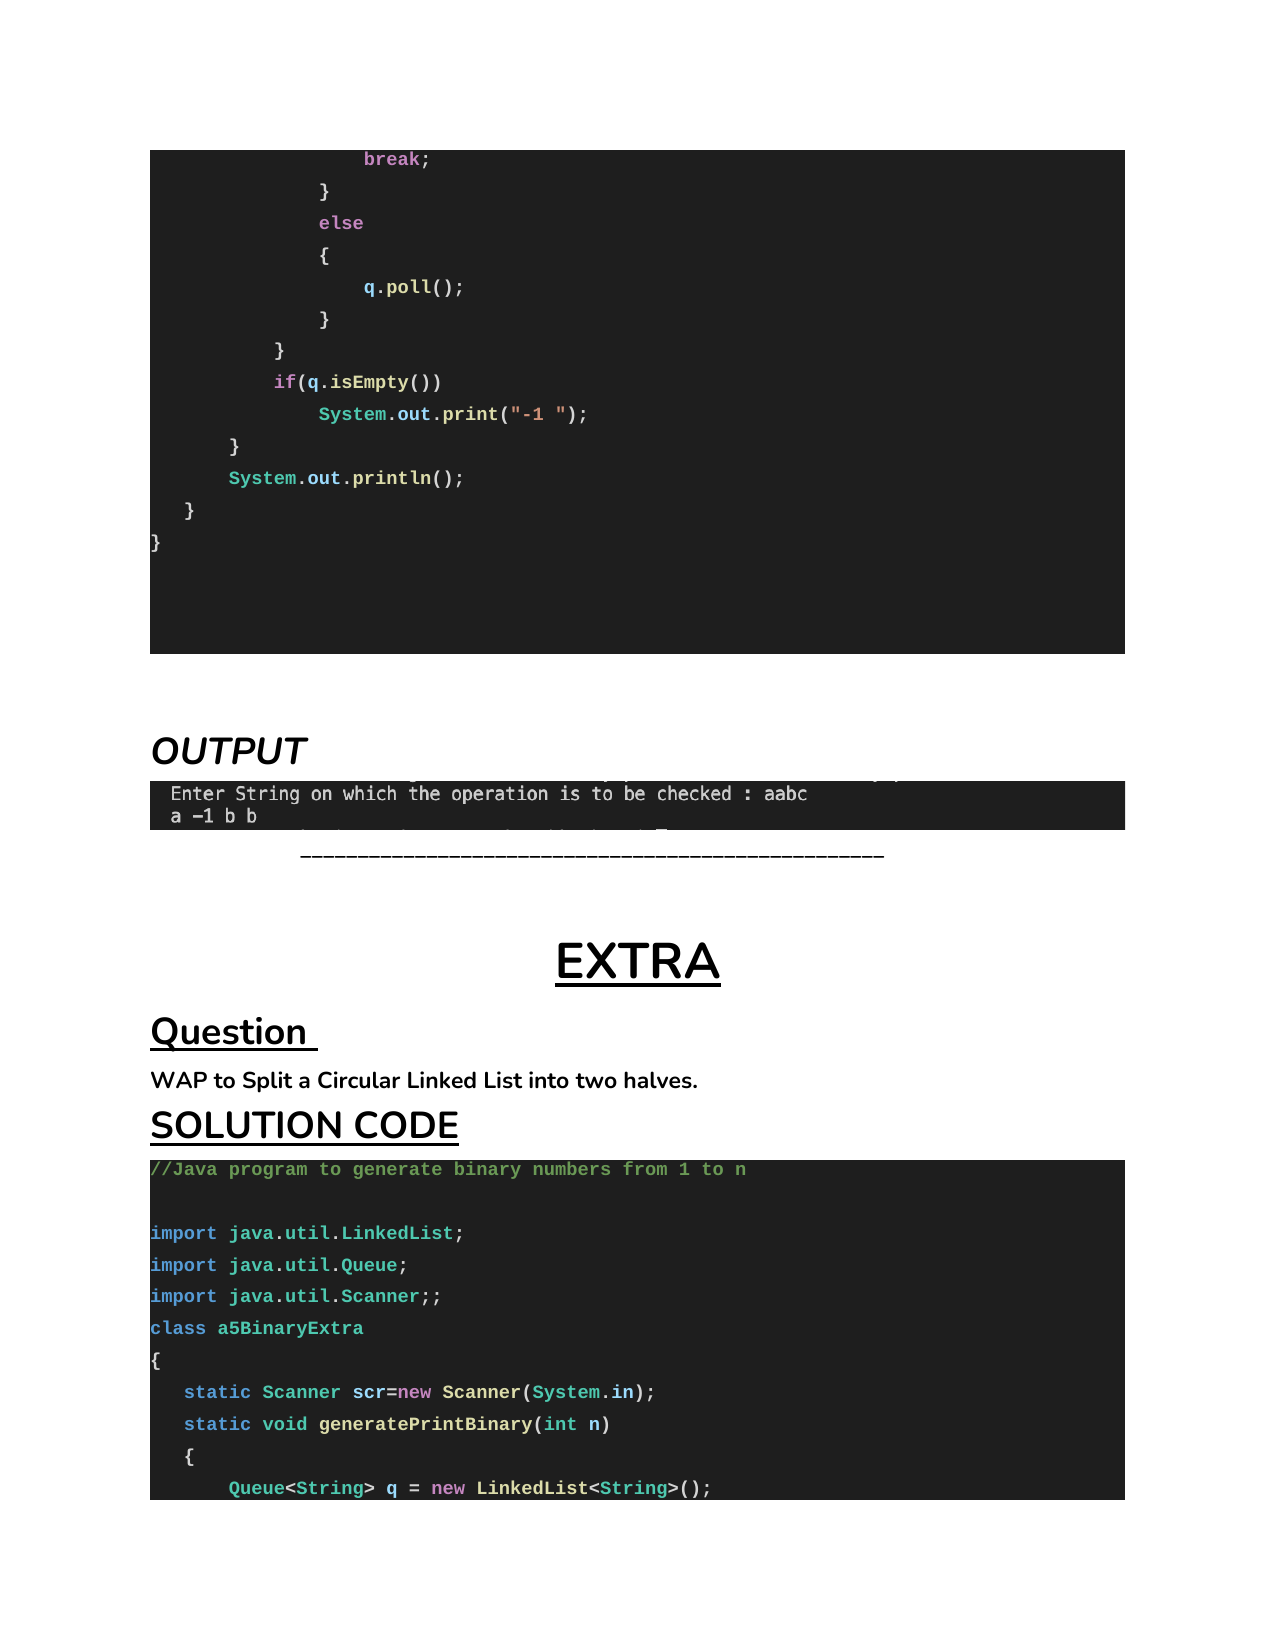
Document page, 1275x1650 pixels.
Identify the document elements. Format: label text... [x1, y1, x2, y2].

text OUTPUT [150, 726, 1125, 781]
text { [150, 246, 1125, 267]
text if(q.isEmpty()) [150, 373, 1125, 394]
text import java.util.LinkedList; [150, 1223, 1125, 1245]
text static void generatePrintBinary(int n) [150, 1415, 1125, 1436]
text } [150, 341, 1125, 362]
text System.out.println(); [150, 469, 1125, 490]
text SOLUTION CODE [150, 1101, 1125, 1152]
text import java.util.Scanner;; [150, 1287, 1125, 1308]
text static Scanner scr=new Scanner(System.in); [150, 1383, 1125, 1404]
text break; [150, 150, 1125, 171]
text Question [150, 1006, 1125, 1057]
picture [150, 781, 1125, 830]
text else [150, 214, 1125, 235]
text EXTRA [150, 928, 1125, 996]
text System.out.print("-1 "); [150, 405, 1125, 426]
text { [150, 1447, 1125, 1468]
text } [150, 437, 1125, 458]
text } [150, 182, 1125, 203]
text } [150, 501, 1125, 522]
text ___________________________________________________ [225, 833, 1125, 864]
text q.poll(); [150, 277, 1125, 299]
text class a5BinaryExtra [150, 1319, 1125, 1340]
text import java.util.Queue; [150, 1255, 1125, 1277]
text Queue<String> q = new LinkedList<String>(); [150, 1478, 1125, 1500]
text { [150, 1351, 1125, 1372]
text WAP to Split a Circular Linked List into two halves. [150, 1065, 1125, 1096]
text //Java program to generate binary numbers from 1 to n [150, 1160, 1125, 1181]
text } [150, 309, 1125, 331]
text } [150, 532, 1125, 554]
